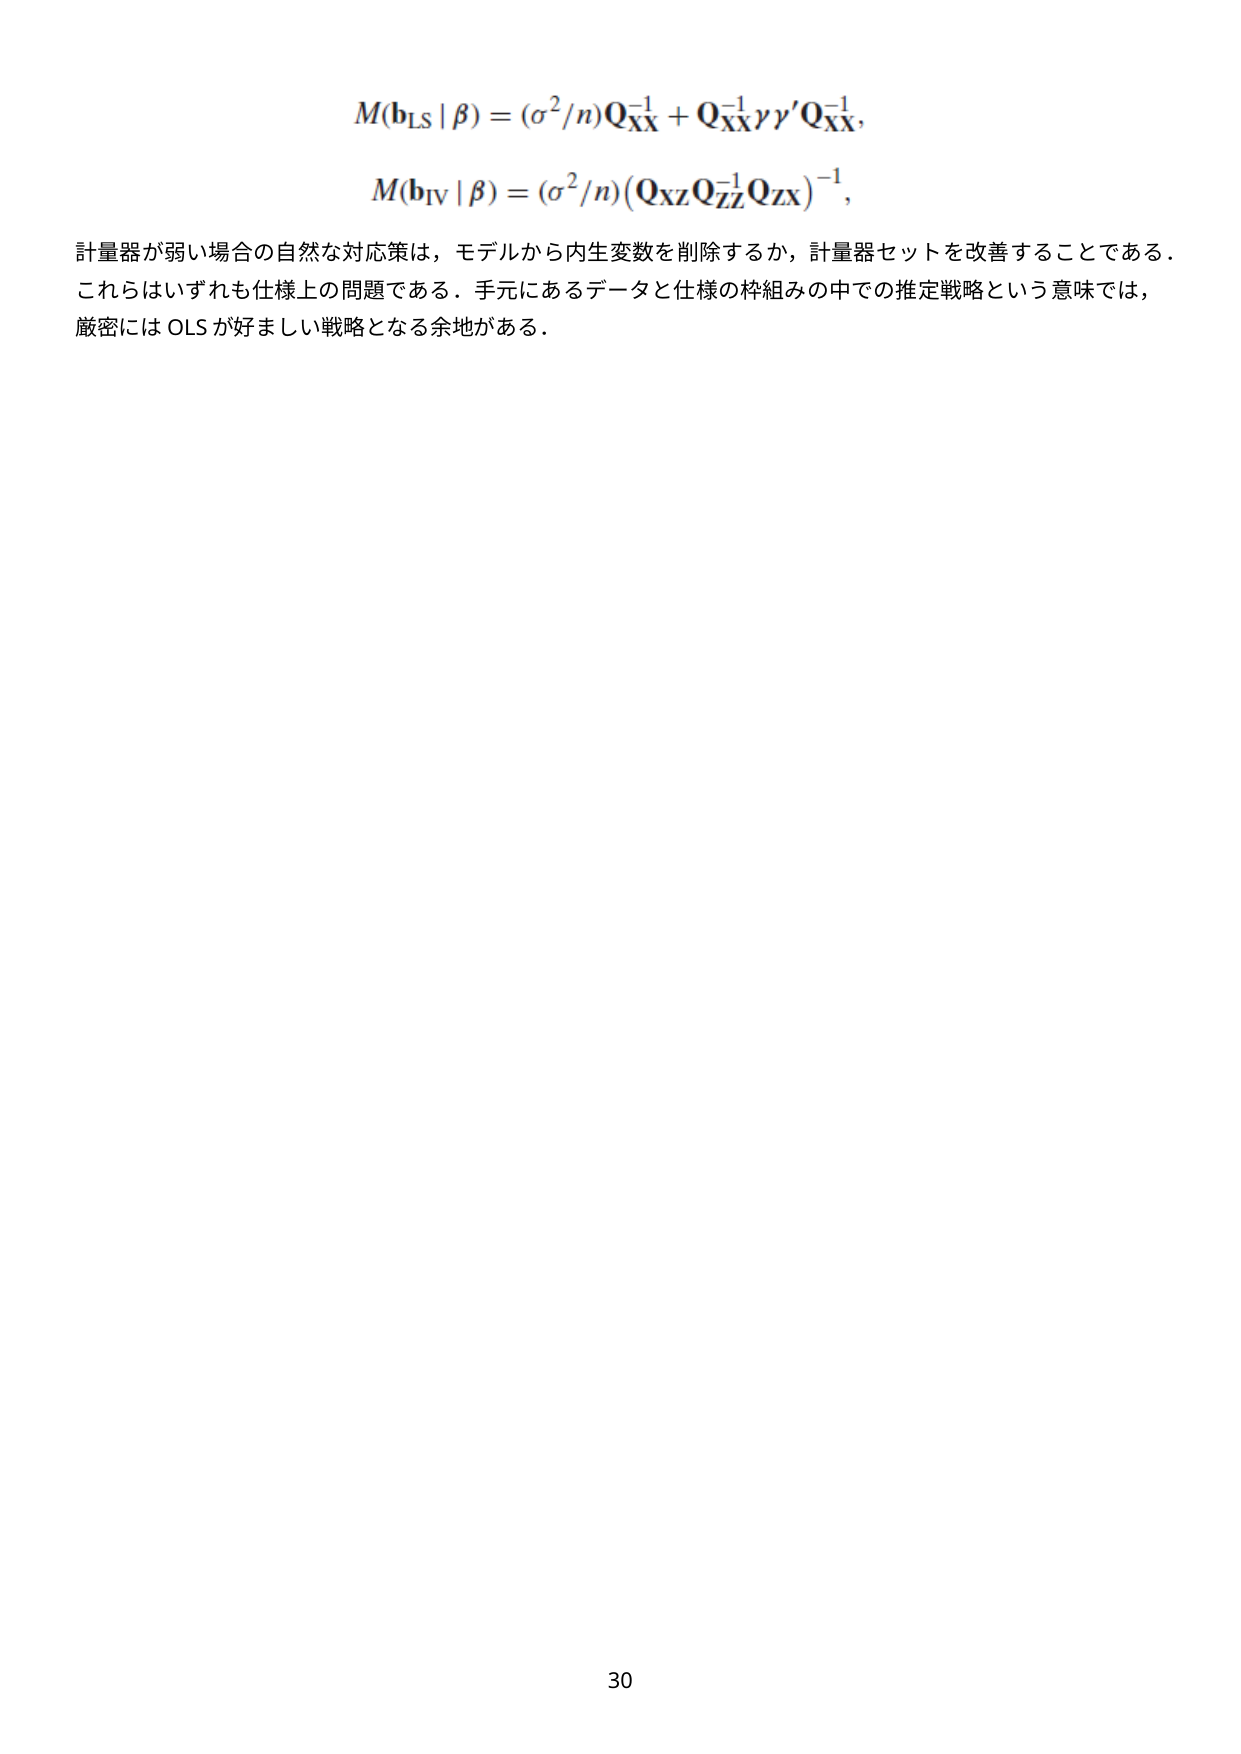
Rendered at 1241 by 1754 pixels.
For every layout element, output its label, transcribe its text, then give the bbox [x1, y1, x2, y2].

text 計量器が弱い場合の自然な対応策は，モデルから内生変数を削除するか，計量器セットを改善することである．これらはいずれも仕様上の問題である．手元にあるデータと仕様の枠組みの中での推定戦略という意味では，厳密にはOLSが好ましい戦略となる余地がある． [75, 232, 1165, 345]
picture [75, 157, 1166, 218]
picture [75, 82, 1166, 141]
